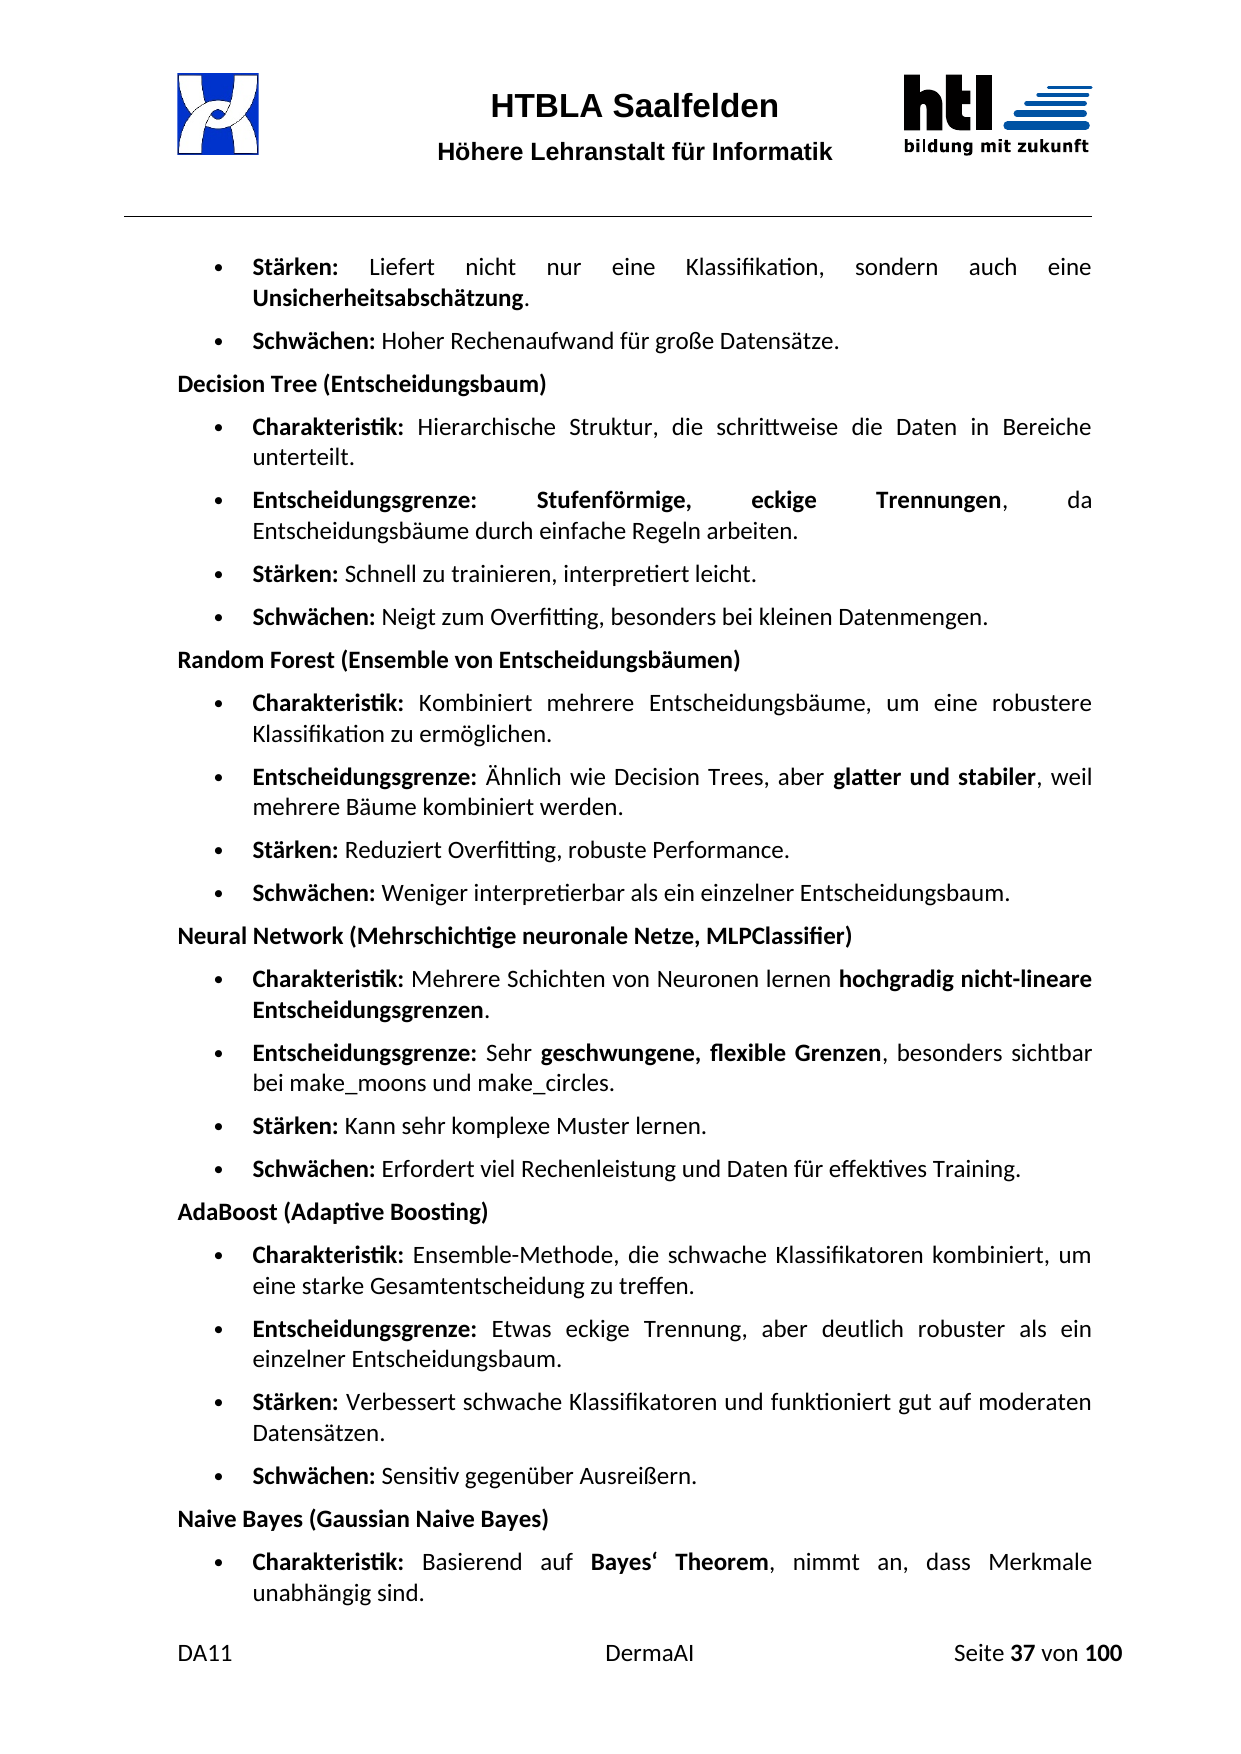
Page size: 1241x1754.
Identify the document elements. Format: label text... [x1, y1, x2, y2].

list Stärken: Schnell zu trainieren, interpretiert leicht. [215, 558, 1092, 589]
list Charakteristik: Hierarchische Struktur, die schrittweise die Daten in Bereiche unterteilt. [215, 411, 1092, 472]
text Random Forest (Ensemble von Entscheidungsbäumen) [177, 644, 1092, 675]
list Charakteristik: Kombiniert mehrere Entscheidungsbäume, um eine robustere Klassifikation zu ermöglichen. [215, 687, 1092, 748]
list Schwächen: Hoher Rechenaufwand für große Datensätze. [215, 325, 1092, 356]
list Entscheidungsgrenze: Ähnlich wie Decision Trees, aber glatter und stabiler, weil mehrere Bäume kombiniert werden. [215, 761, 1092, 822]
list Schwächen: Erfordert viel Rechenleistung und Daten für effektives Training. [215, 1153, 1092, 1184]
text Decision Tree (Entscheidungsbaum) [177, 368, 1092, 398]
text Naive Bayes (Gaussian Naive Bayes) [177, 1503, 1092, 1534]
list Schwächen: Neigt zum Overfitting, besonders bei kleinen Datenmengen. [215, 601, 1092, 632]
picture [177, 73, 259, 155]
list Schwächen: Weniger interpretierbar als ein einzelner Entscheidungsbaum. [215, 877, 1092, 908]
text AdaBoost (Adaptive Boosting) [177, 1196, 1092, 1227]
text Neural Network (Mehrschichtige neuronale Netze, MLPClassifier) [177, 920, 1092, 951]
list Schwächen: Sensitiv gegenüber Ausreißern. [215, 1460, 1092, 1491]
list Stärken: Reduziert Overfitting, robuste Performance. [215, 834, 1092, 865]
list Entscheidungsgrenze: Sehr geschwungene, flexible Grenzen, besonders sichtbar bei make_moons und make_circles. [215, 1037, 1092, 1098]
list Stärken: Verbessert schwache Klassifikatoren und funktioniert gut auf moderaten Datensätzen. [215, 1387, 1092, 1448]
list Entscheidungsgrenze: Etwas eckige Trennung, aber deutlich robuster als ein einzelner Entscheidungsbaum. [215, 1313, 1092, 1374]
list Stärken: Liefert nicht nur eine Klassifikation, sondern auch eine Unsicherheitsabschätzung. [215, 251, 1092, 312]
list Stärken: Kann sehr komplexe Muster lernen. [215, 1110, 1092, 1141]
list Charakteristik: Ensemble-Methode, die schwache Klassifikatoren kombiniert, um eine starke Gesamtentscheidung zu treffen. [215, 1239, 1092, 1301]
list Charakteristik: Basierend auf Bayes‘ Theorem, nimmt an, dass Merkmale unabhängig sind. [215, 1546, 1092, 1607]
list Charakteristik: Mehrere Schichten von Neuronen lernen hochgradig nicht-lineare Entscheidungsgrenzen. [215, 963, 1092, 1024]
list Entscheidungsgrenze: Stufenförmige, eckige Trennungen, da Entscheidungsbäume durch einfache Regeln arbeiten. [215, 484, 1092, 546]
